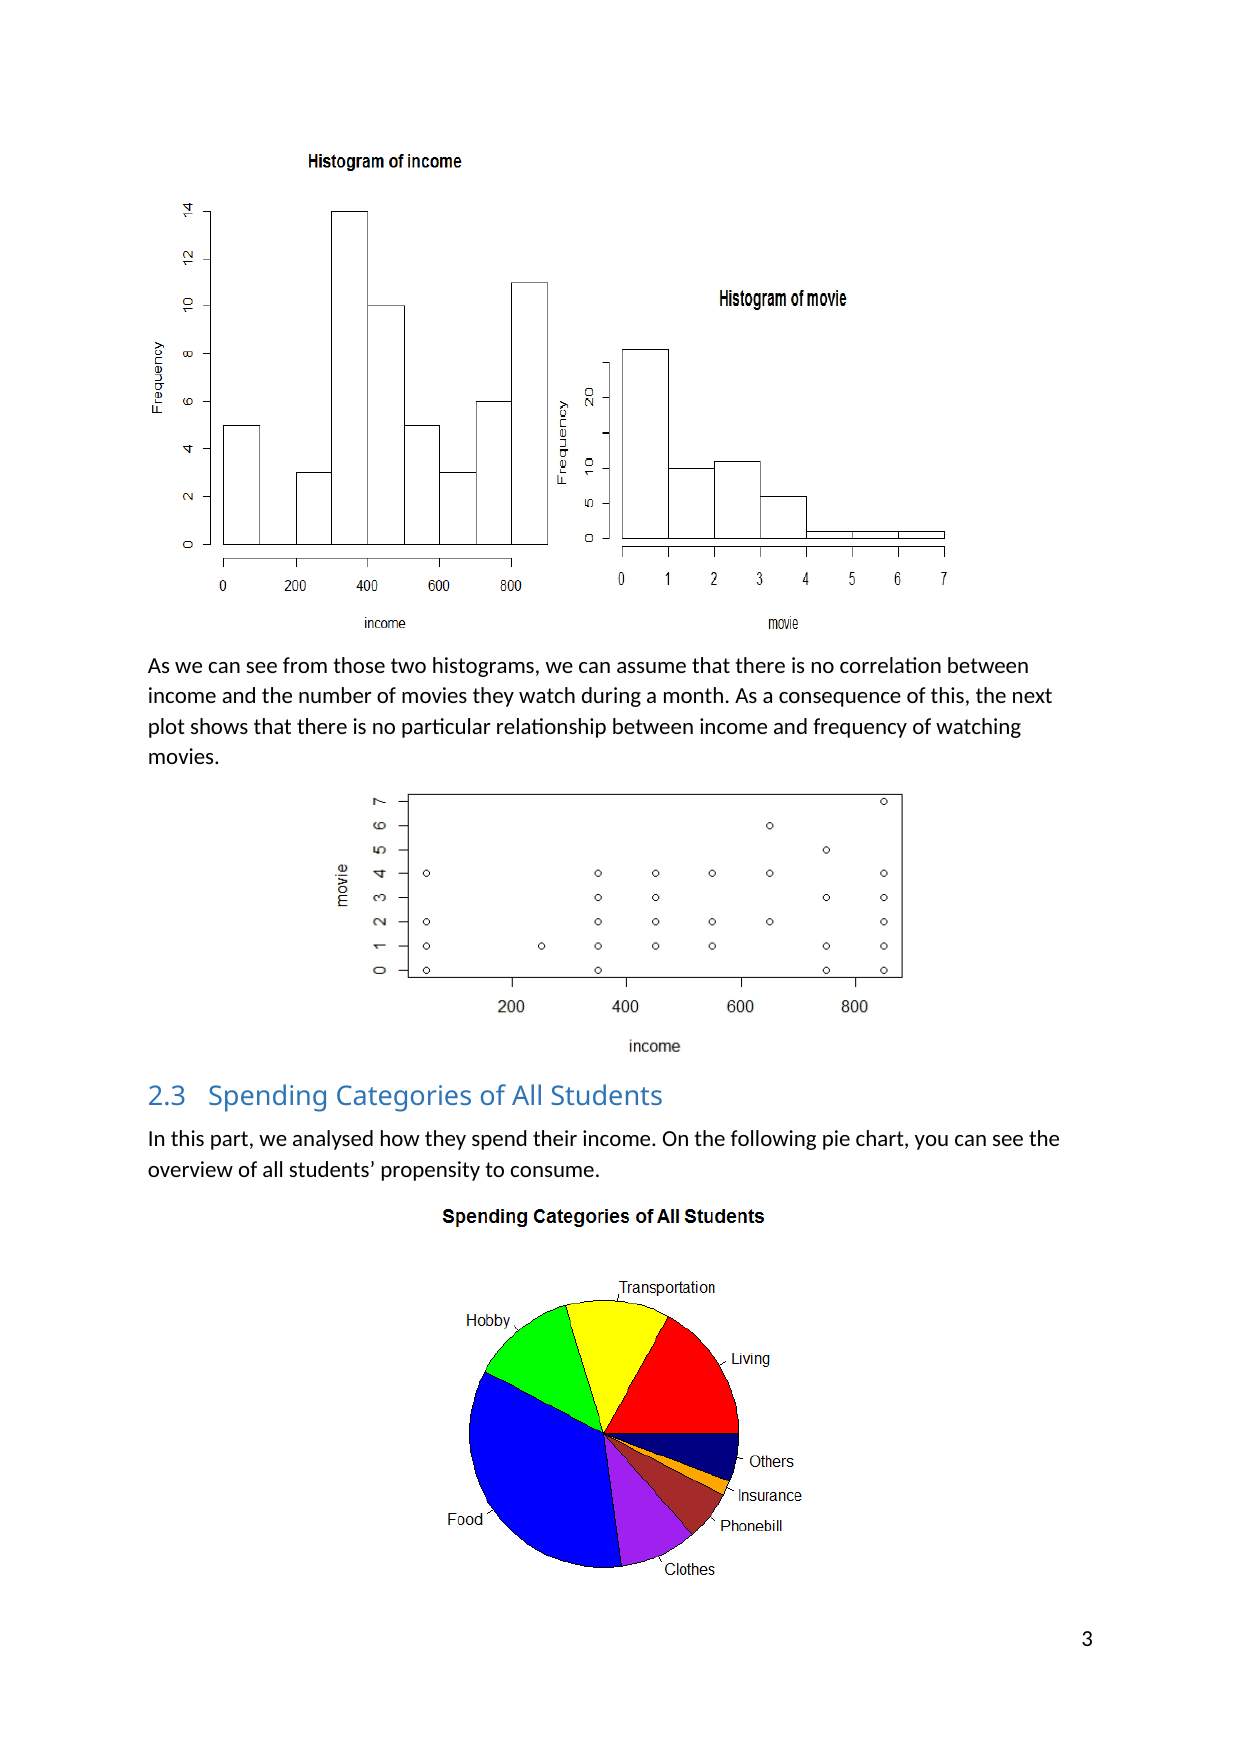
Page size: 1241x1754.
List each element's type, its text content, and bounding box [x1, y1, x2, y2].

text In this part, we analysed how they spend their income. On the following pie chart, you can see the overview of all students’ propensity to consume. [148, 1124, 1093, 1183]
picture [332, 788, 908, 1058]
subtitle Spending Categories of All Students [148, 1076, 1093, 1113]
text As we can see from those two histograms, we can assume that there is no correlation between income and the number of movies they watch during a month. As a consequence of this, the next plot shows that there is no particular relationship between income and frequency of watching movies. [148, 651, 1093, 770]
picture [431, 1197, 810, 1595]
picture [147, 147, 956, 637]
